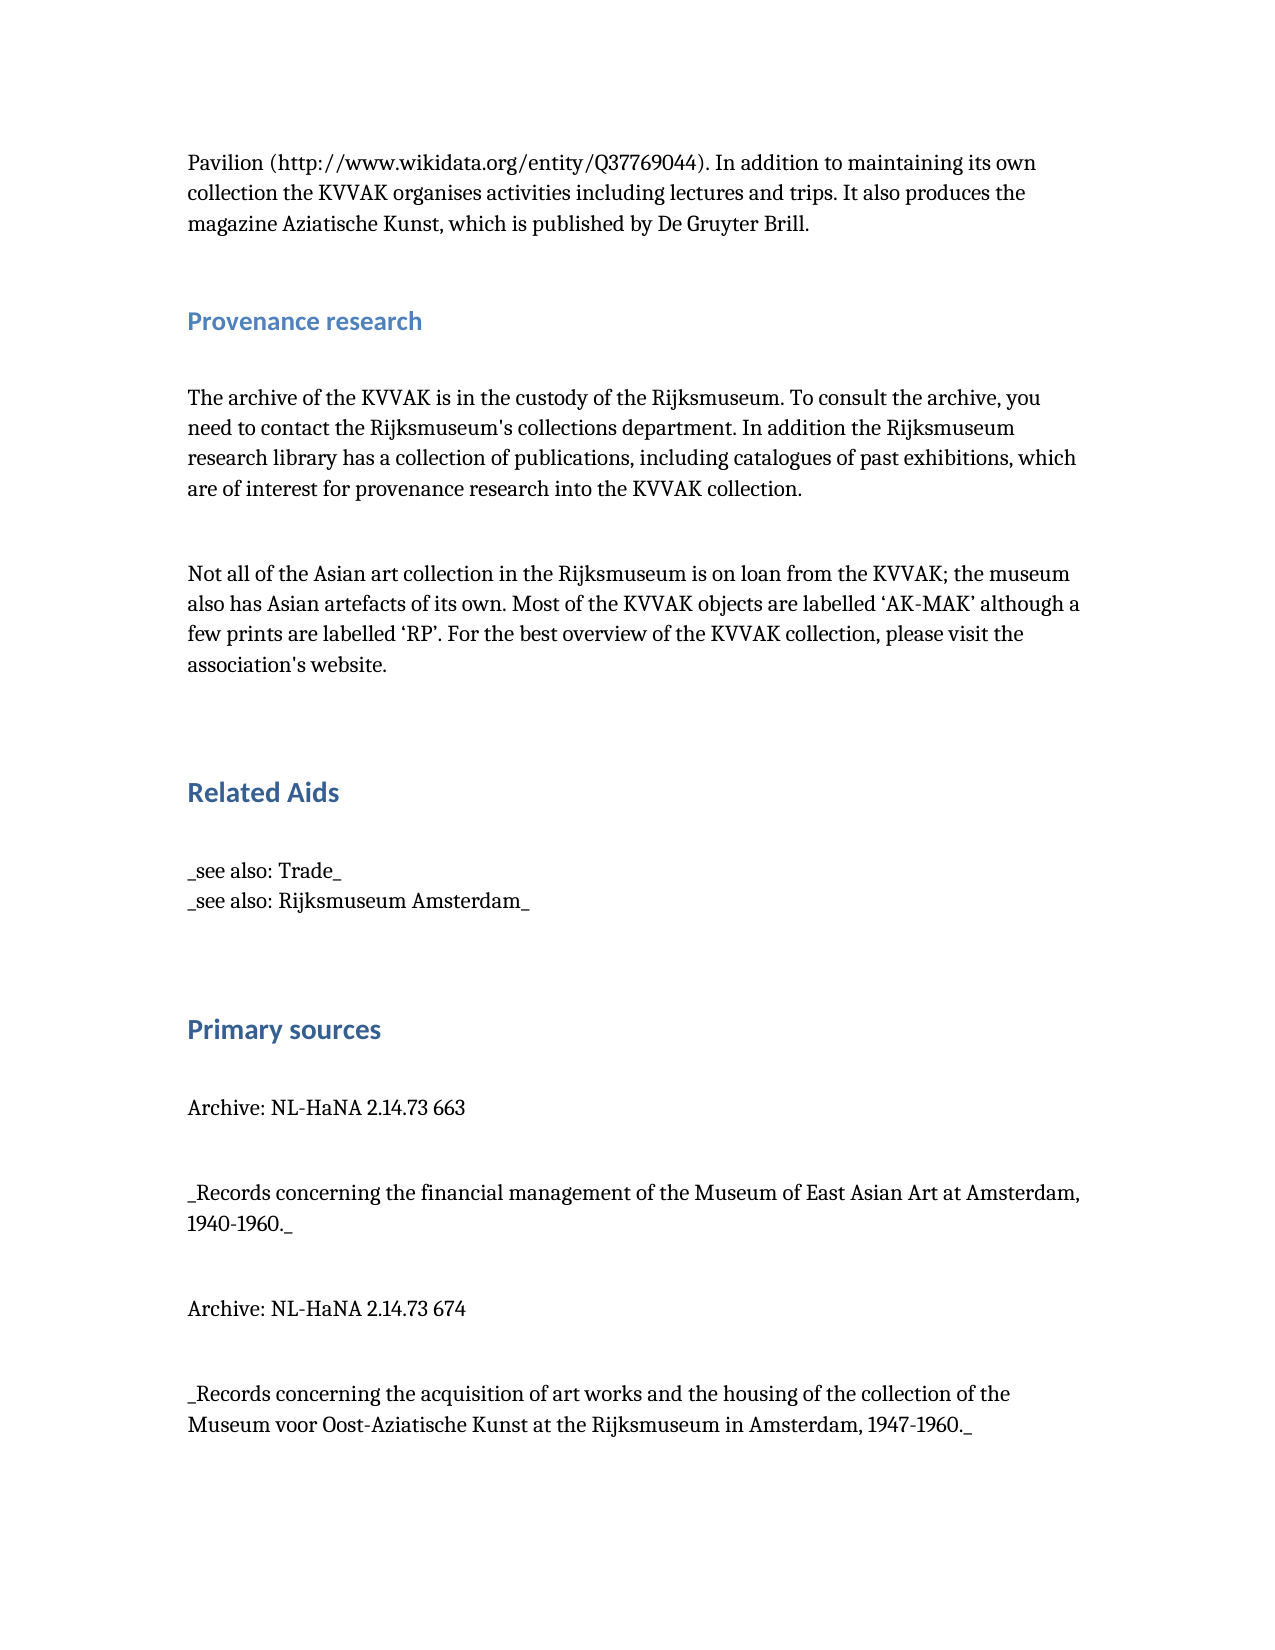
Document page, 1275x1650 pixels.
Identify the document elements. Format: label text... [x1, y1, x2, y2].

subtitle Provenance research [187, 304, 1087, 337]
text _Records concerning the financial management of the Museum of East Asian Art at Amsterdam, 1940-1960._ [187, 1180, 1087, 1237]
subtitle Primary sources [187, 1011, 1087, 1047]
text _Records concerning the acquisition of art works and the housing of the collection of the Museum voor Oost-Aziatische Kunst at the Rijksmuseum in Amsterdam, 1947-1960._ [187, 1381, 1087, 1438]
subtitle Related Aids [187, 774, 1087, 810]
text Archive: NL-HaNA 2.14.73 663 [187, 1095, 1087, 1121]
text Archive: NL-HaNA 2.14.73 674 [187, 1296, 1087, 1322]
text Not all of the Asian art collection in the Rijksmuseum is on loan from the KVVAK; the museum also has Asian artefacts of its own. Most of the KVVAK objects are labelled ‘AK-MAK’ although a few prints are labelled ‘RP’. For the best overview of the KVVAK collection, please visit the association's website. [187, 561, 1087, 678]
text _see also: Trade_ _see also: Rijksmuseum Amsterdam_ [187, 858, 1087, 914]
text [187, 150, 1087, 237]
